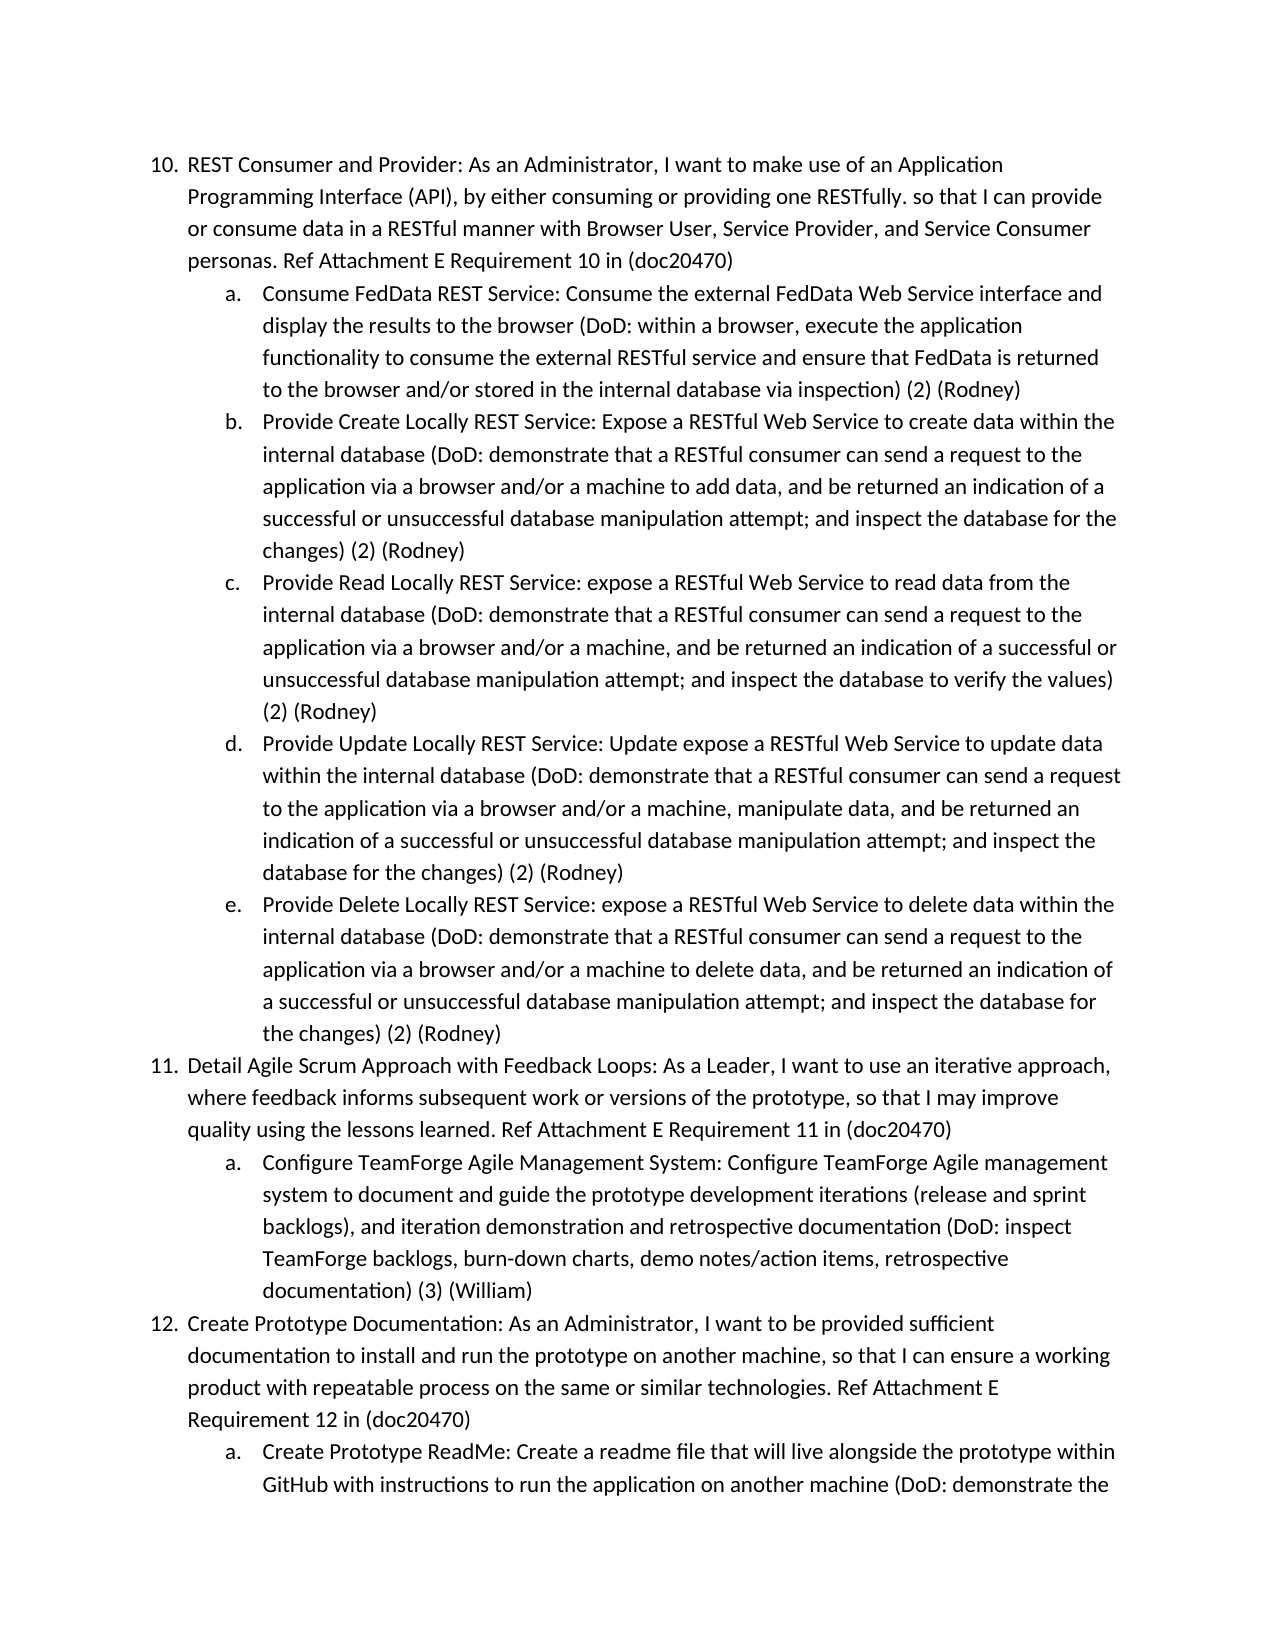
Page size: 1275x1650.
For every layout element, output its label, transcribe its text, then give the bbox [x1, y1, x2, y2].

list Create Prototype Documentation: As an Administrator, I want to be provided sufficient documentation to install and run the prototype on another machine, so that I can ensure a working product with repeatable process on the same or similar technologies. Ref Attachment E Requirement 12 in (doc20470) [150, 1309, 1125, 1433]
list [225, 1437, 1125, 1498]
list Consume FedData REST Service: Consume the external FedData Web Service interface and display the results to the browser (DoD: within a browser, execute the application functionality to consume the external RESTful service and ensure that FedData is returned to the browser and/or stored in the internal database via inspection) (2) (Rodney) [225, 279, 1125, 403]
list REST Consumer and Provider: As an Administrator, I want to make use of an Application Programming Interface (API), by either consuming or providing one RESTfully. so that I can provide or consume data in a RESTful manner with Browser User, Service Provider, and Service Consumer personas. Ref Attachment E Requirement 10 in (doc20470) [150, 150, 1125, 274]
list Provide Create Locally REST Service: Expose a RESTful Web Service to create data within the internal database (DoD: demonstrate that a RESTful consumer can send a request to the application via a browser and/or a machine to add data, and be returned an indication of a successful or unsuccessful database manipulation attempt; and inspect the database for the changes) (2) (Rodney) [225, 407, 1125, 564]
list Detail Agile Scrum Approach with Feedback Loops: As a Leader, I want to use an iterative approach, where feedback informs subsequent work or versions of the prototype, so that I may improve quality using the lessons learned. Ref Attachment E Requirement 11 in (doc20470) [150, 1051, 1125, 1144]
list Configure TeamForge Agile Management System: Configure TeamForge Agile management system to document and guide the prototype development iterations (release and sprint backlogs), and iteration demonstration and retrospective documentation (DoD: inspect TeamForge backlogs, burn-down charts, demo notes/action items, retrospective documentation) (3) (William) [225, 1148, 1125, 1304]
list Provide Delete Locally REST Service: expose a RESTful Web Service to delete data within the internal database (DoD: demonstrate that a RESTful consumer can send a request to the application via a browser and/or a machine to delete data, and be returned an indication of a successful or unsuccessful database manipulation attempt; and inspect the database for the changes) (2) (Rodney) [225, 890, 1125, 1047]
list Provide Read Locally REST Service: expose a RESTful Web Service to read data from the internal database (DoD: demonstrate that a RESTful consumer can send a request to the application via a browser and/or a machine, and be returned an indication of a successful or unsuccessful database manipulation attempt; and inspect the database to verify the values) (2) (Rodney) [225, 568, 1125, 725]
list Provide Update Locally REST Service: Update expose a RESTful Web Service to update data within the internal database (DoD: demonstrate that a RESTful consumer can send a request to the application via a browser and/or a machine, manipulate data, and be returned an indication of a successful or unsuccessful database manipulation attempt; and inspect the database for the changes) (2) (Rodney) [225, 729, 1125, 886]
